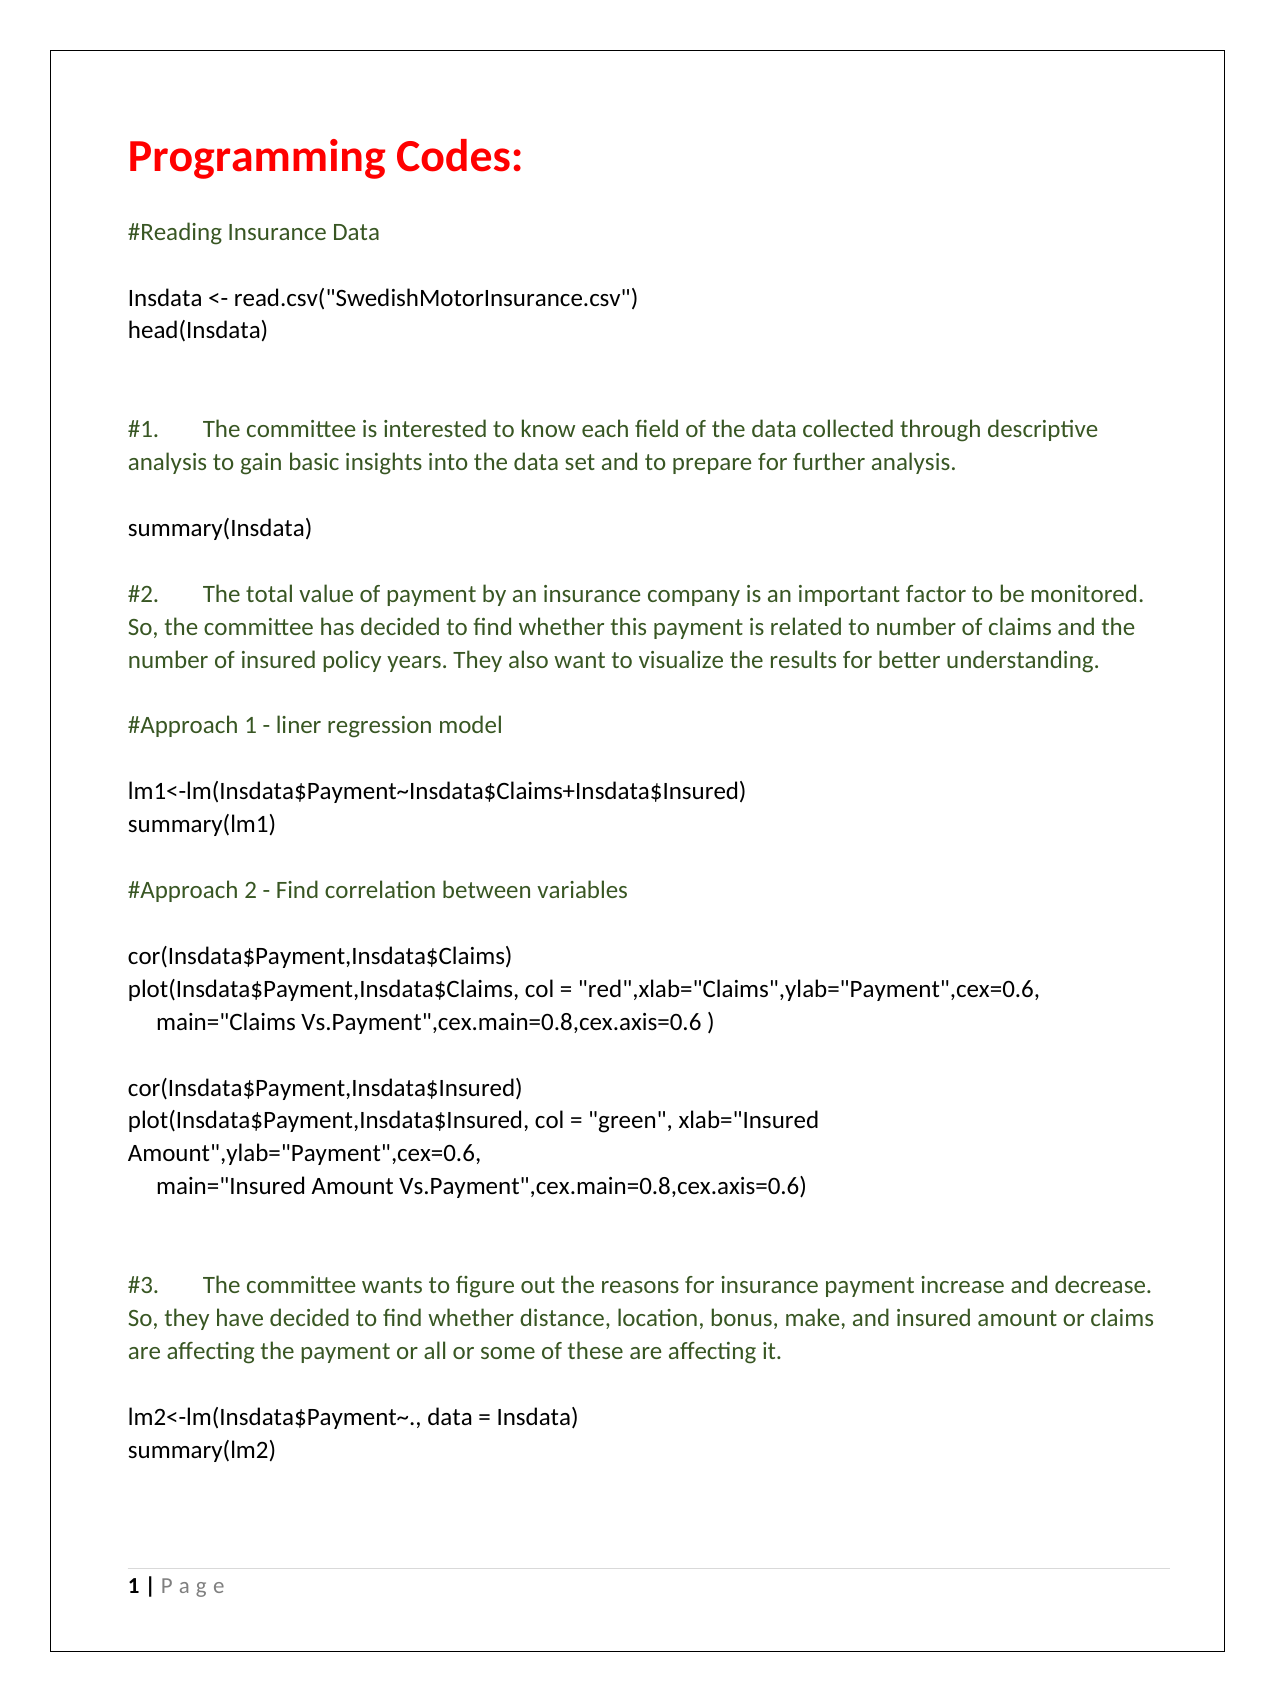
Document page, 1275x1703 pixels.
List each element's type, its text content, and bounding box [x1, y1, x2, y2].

text #3. The committee wants to figure out the reasons for insurance payment increase and decrease. So, they have decided to find whether distance, location, bonus, make, and insured amount or claims are affecting the payment or all or some of these are affecting it. [128, 1269, 1170, 1366]
text lm2<-lm(Insdata$Payment~., data = Insdata) [128, 1401, 1170, 1431]
text #Approach 1 - liner regression model [128, 710, 1170, 740]
text main="Claims Vs.Payment",cex.main=0.8,cex.axis=0.6 ) [128, 1006, 1170, 1036]
text summary(lm2) [128, 1434, 1170, 1464]
text lm1<-lm(Insdata$Payment~Insdata$Claims+Insdata$Insured) [128, 776, 1170, 806]
text cor(Insdata$Payment,Insdata$Claims) [128, 940, 1170, 971]
text #2. The total value of payment by an insurance company is an important factor to be monitored. So, the committee has decided to find whether this payment is related to number of claims and the number of insured policy years. They also want to visualize the results for better understanding. [128, 578, 1170, 674]
text plot(Insdata$Payment,Insdata$Claims, col = "red",xlab="Claims",ylab="Payment",cex=0.6, [128, 973, 1170, 1003]
text main="Insured Amount Vs.Payment",cex.main=0.8,cex.axis=0.6) [128, 1171, 1170, 1201]
text Programming Codes: [128, 127, 1170, 183]
text #Reading Insurance Data [128, 216, 1170, 246]
text summary(lm1) [128, 808, 1170, 839]
text head(Insdata) [128, 315, 1170, 345]
text Insdata <- read.csv("SwedishMotorInsurance.csv") [128, 282, 1170, 312]
text #Approach 2 - Find correlation between variables [128, 874, 1170, 905]
text summary(Insdata) [128, 512, 1170, 543]
text plot(Insdata$Payment,Insdata$Insured, col = "green", xlab="Insured Amount",ylab="Payment",cex=0.6, [128, 1105, 1170, 1168]
text #1. The committee is interested to know each field of the data collected through descriptive analysis to gain basic insights into the data set and to prepare for further analysis. [128, 413, 1170, 477]
text cor(Insdata$Payment,Insdata$Insured) [128, 1072, 1170, 1102]
